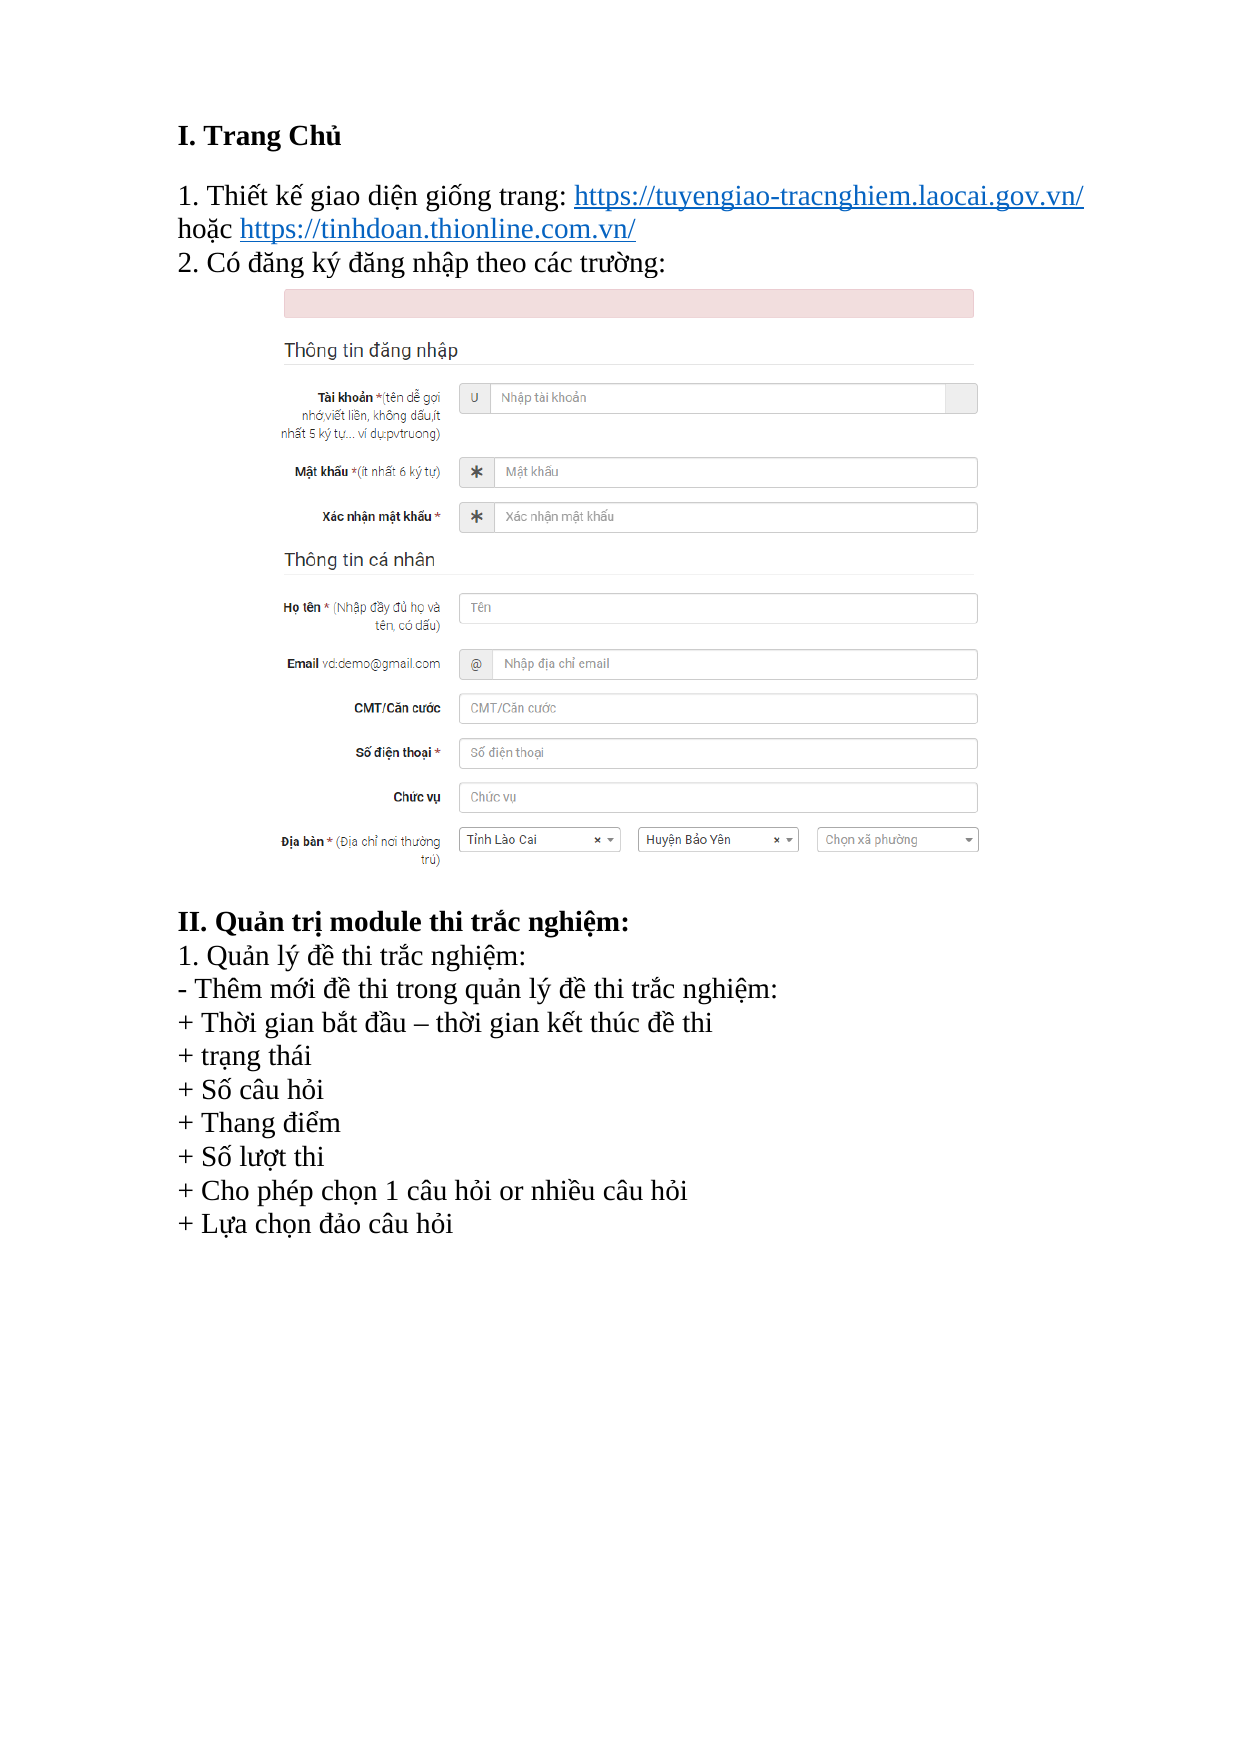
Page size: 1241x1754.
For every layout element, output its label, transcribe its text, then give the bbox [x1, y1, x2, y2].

text hoặc https://tinhdoan.thionline.com.vn/ [177, 212, 1122, 245]
text I. Trang Chủ [177, 118, 1122, 152]
text II. Quản trị module thi trắc nghiệm: [177, 904, 1122, 938]
text + Thời gian bắt đầu – thời gian kết thúc đề thi [177, 1005, 1122, 1038]
text + Số câu hỏi [177, 1072, 1122, 1106]
text 1. Quản lý đề thi trắc nghiệm: [177, 938, 1122, 971]
text + Lựa chọn đảo câu hỏi [177, 1206, 1122, 1240]
picture [177, 278, 1123, 871]
text 1. Thiết kế giao diện giống trang: https://tuyengiao-tracnghiem.laocai.gov.vn/ [177, 178, 1122, 212]
text - Thêm mới đề thi trong quản lý đề thi trắc nghiệm: [177, 971, 1122, 1005]
text 2. Có đăng ký đăng nhập theo các trường: [177, 245, 1122, 278]
text + Cho phép chọn 1 câu hỏi or nhiều câu hỏi [177, 1173, 1122, 1206]
text + Thang điểm [177, 1106, 1122, 1139]
text + Số lượt thi [177, 1139, 1122, 1173]
text + trạng thái [177, 1038, 1122, 1072]
